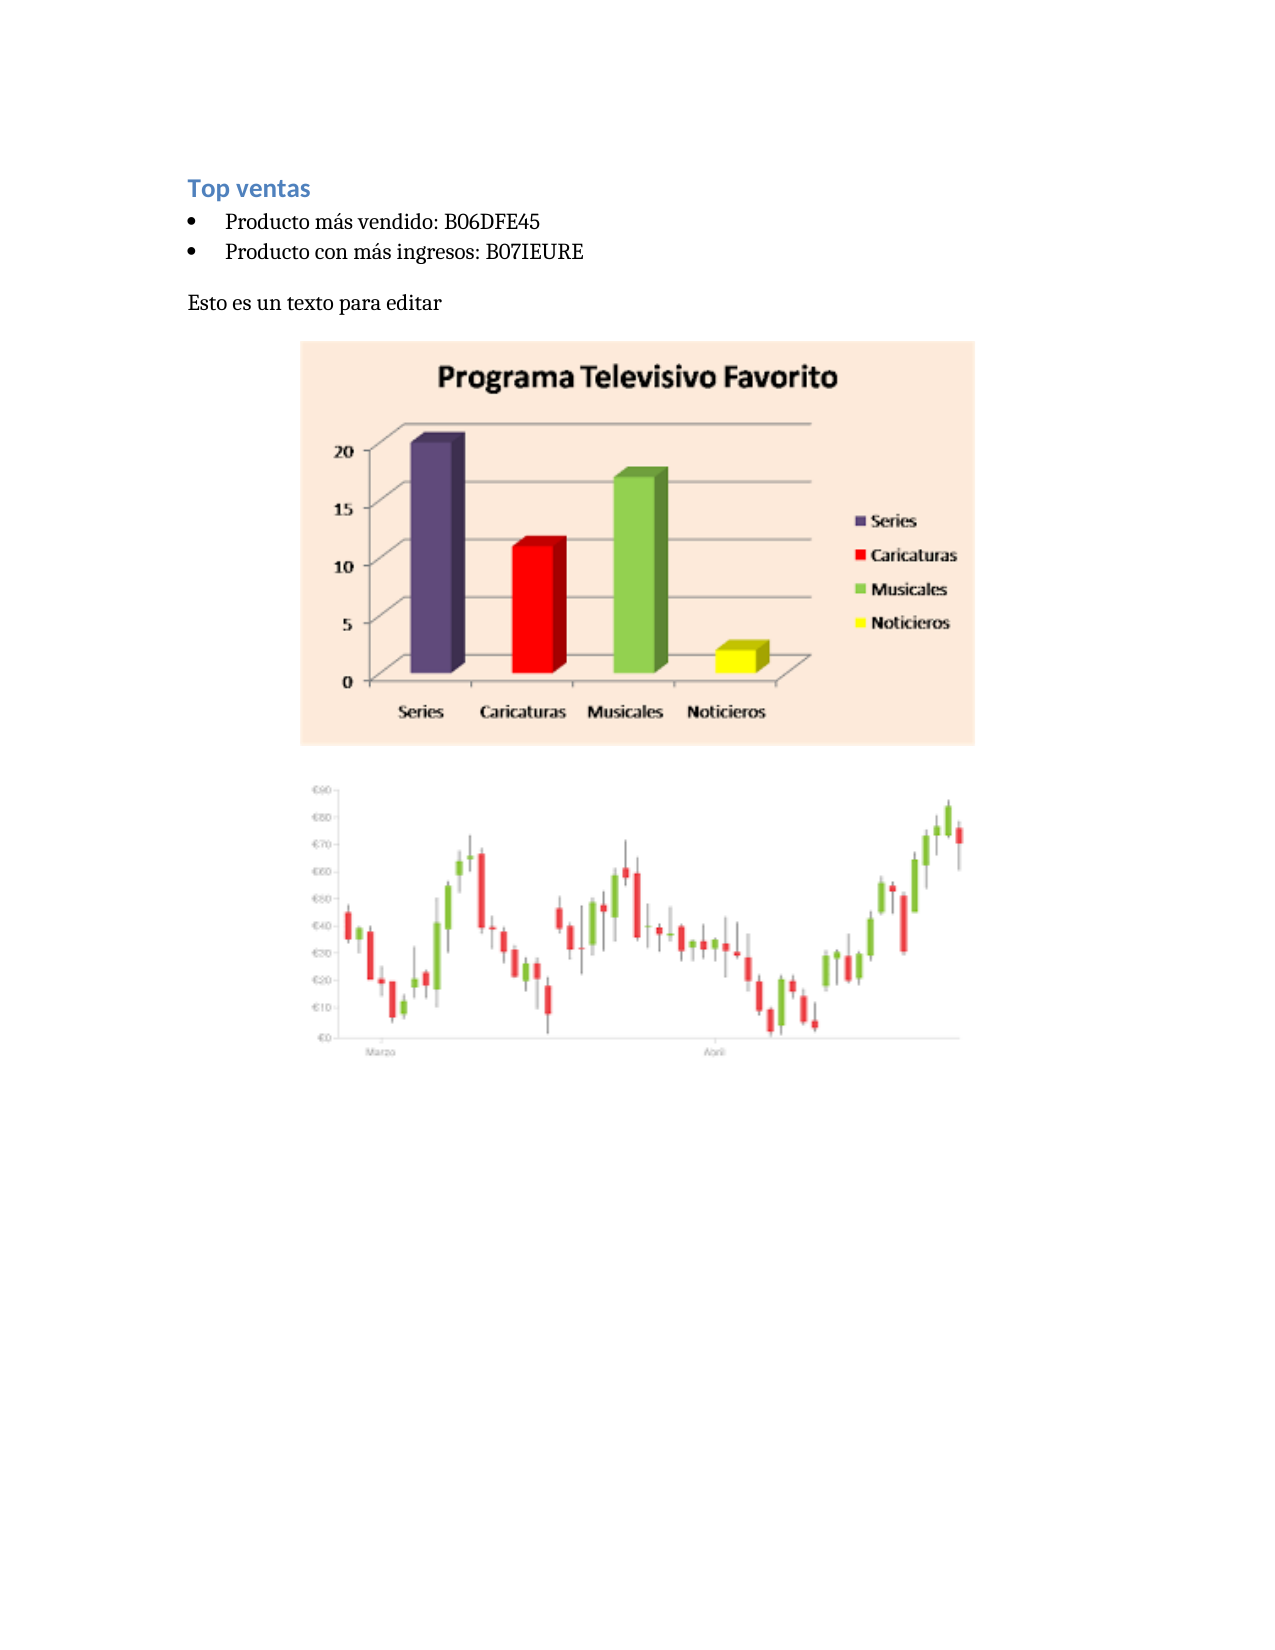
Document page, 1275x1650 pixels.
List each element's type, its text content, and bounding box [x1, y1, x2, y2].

text Esto es un texto para editar [187, 290, 1087, 316]
list Producto más vendido: B06DFE45 [187, 209, 1087, 235]
picture [300, 341, 976, 746]
picture [300, 770, 976, 1068]
subtitle Top ventas [187, 171, 1087, 204]
list Producto con más ingresos: B07IEURE [187, 239, 1087, 265]
